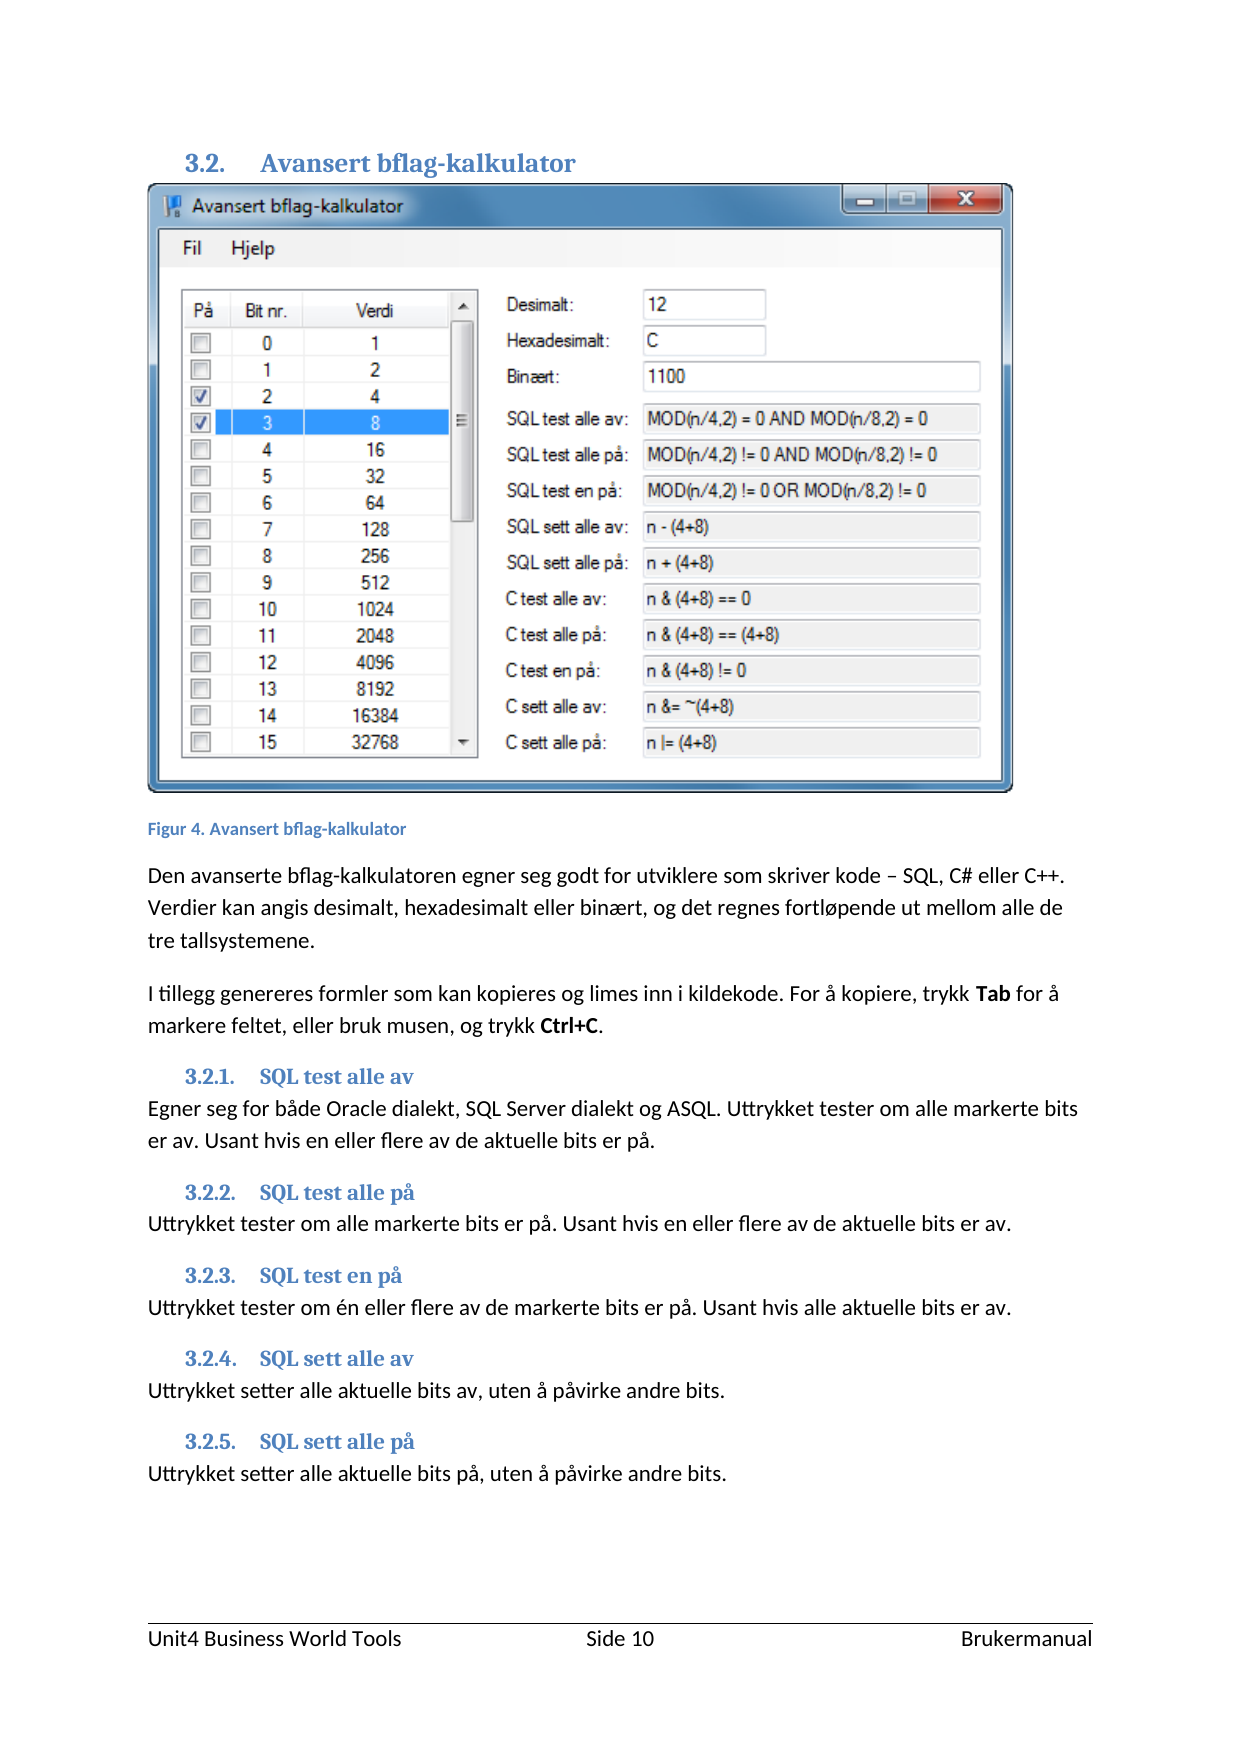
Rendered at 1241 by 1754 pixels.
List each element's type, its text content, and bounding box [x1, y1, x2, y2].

text Uttrykket tester om én eller flere av de markerte bits er på. Usant hvis alle aktuelle bits er av. [148, 1293, 1093, 1321]
text Uttrykket setter alle aktuelle bits på, uten å påvirke andre bits. [148, 1459, 1093, 1487]
text Den avanserte bflag-kalkulatoren egner seg godt for utviklere som skriver kode – SQL, C# eller C++. Verdier kan angis desimalt, hexadesimalt eller binært, og det regnes fortløpende ut mellom alle de tre tallsystemene. [148, 861, 1093, 954]
text Uttrykket tester om alle markerte bits er på. Usant hvis en eller flere av de aktuelle bits er av. [148, 1209, 1093, 1238]
text Uttrykket setter alle aktuelle bits av, uten å påvirke andre bits. [148, 1376, 1093, 1404]
subtitle SQL sett alle på [185, 1429, 1093, 1455]
picture [147, 183, 1014, 793]
subtitle SQL sett alle av [185, 1346, 1093, 1372]
text I tillegg genereres formler som kan kopieres og limes inn i kildekode. For å kopiere, trykk Tab for å markere feltet, eller bruk musen, og trykk Ctrl+C. [148, 979, 1093, 1039]
subtitle Avansert bflag-kalkulator [185, 148, 1093, 179]
text Egner seg for både Oracle dialekt, SQL Server dialekt og ASQL. Uttrykket tester om alle markerte bits er av. Usant hvis en eller flere av de aktuelle bits er på. [148, 1094, 1093, 1154]
subtitle SQL test alle av [185, 1064, 1093, 1090]
subtitle SQL test alle på [185, 1179, 1093, 1206]
subtitle SQL test en på [185, 1263, 1093, 1289]
